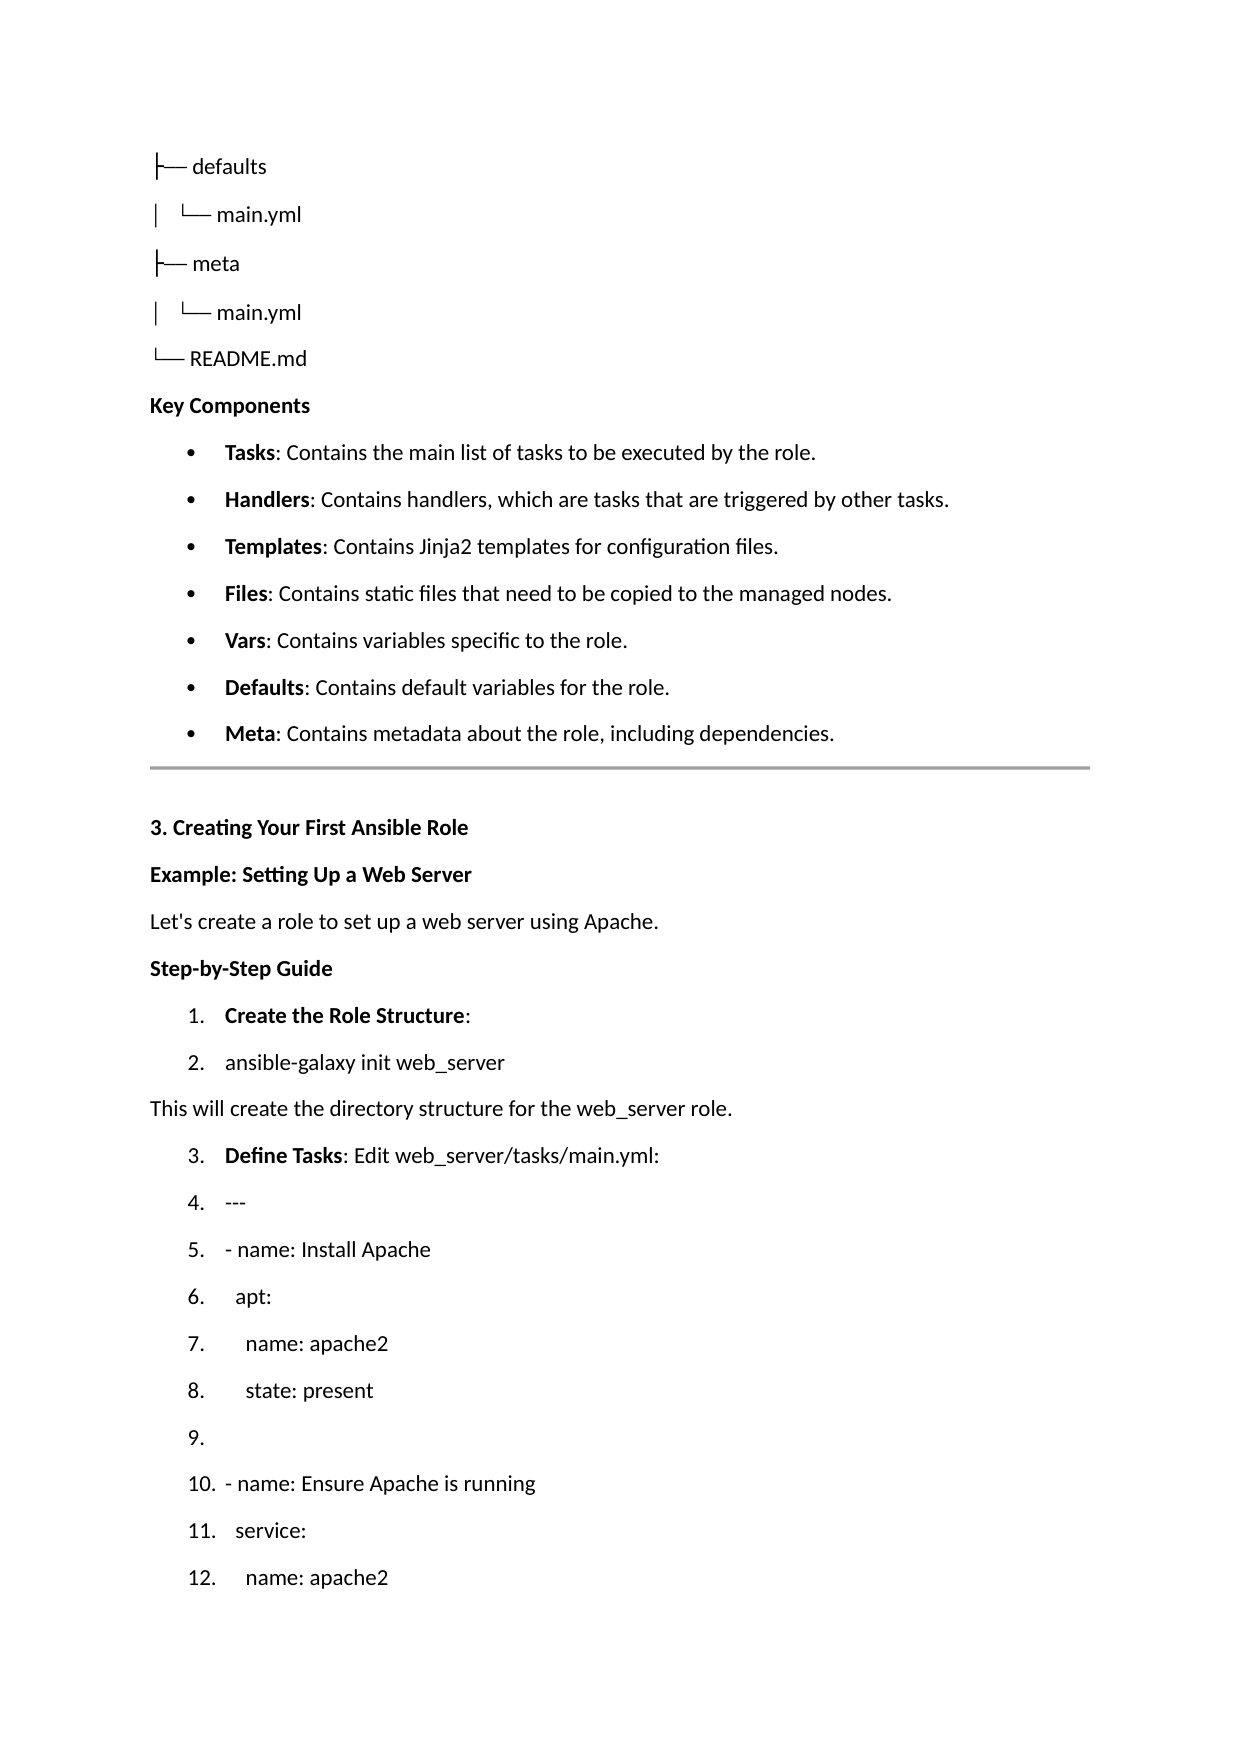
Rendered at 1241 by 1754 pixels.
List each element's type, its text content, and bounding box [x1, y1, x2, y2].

list Meta: Contains metadata about the role, including dependencies. [187, 719, 1090, 748]
list name: apache2 [187, 1329, 1090, 1357]
text │ └── main.yml [150, 298, 1090, 326]
list Create the Role Structure: [187, 1001, 1090, 1029]
text ├── defaults [150, 150, 1090, 181]
text Example: Setting Up a Web Server [150, 860, 1090, 888]
text Let's create a role to set up a web server using Apache. [150, 907, 1090, 935]
text This will create the directory structure for the web_server role. [150, 1094, 1090, 1123]
list Templates: Contains Jinja2 templates for configuration files. [187, 532, 1090, 560]
list state: present [187, 1376, 1090, 1404]
list service: [187, 1516, 1090, 1544]
text 3. Creating Your First Ansible Role [150, 813, 1090, 841]
list - name: Ensure Apache is running [187, 1469, 1090, 1498]
list Tasks: Contains the main list of tasks to be executed by the role. [187, 438, 1090, 466]
list Files: Contains static files that need to be copied to the managed nodes. [187, 579, 1090, 607]
text Key Components [150, 391, 1090, 419]
list --- [187, 1188, 1090, 1216]
list Vars: Contains variables specific to the role. [187, 626, 1090, 654]
list Handlers: Contains handlers, which are tasks that are triggered by other tasks. [187, 485, 1090, 513]
list Define Tasks: Edit web_server/tasks/main.yml: [187, 1141, 1090, 1169]
list Defaults: Contains default variables for the role. [187, 673, 1090, 701]
list name: apache2 [187, 1563, 1090, 1591]
list ansible-galaxy init web_server [187, 1048, 1090, 1076]
list - name: Install Apache [187, 1235, 1090, 1263]
text │ └── main.yml [150, 200, 1090, 228]
list apt: [187, 1282, 1090, 1310]
text └── README.md [150, 344, 1090, 373]
text ├── meta [150, 247, 1090, 278]
text Step-by-Step Guide [150, 954, 1090, 982]
